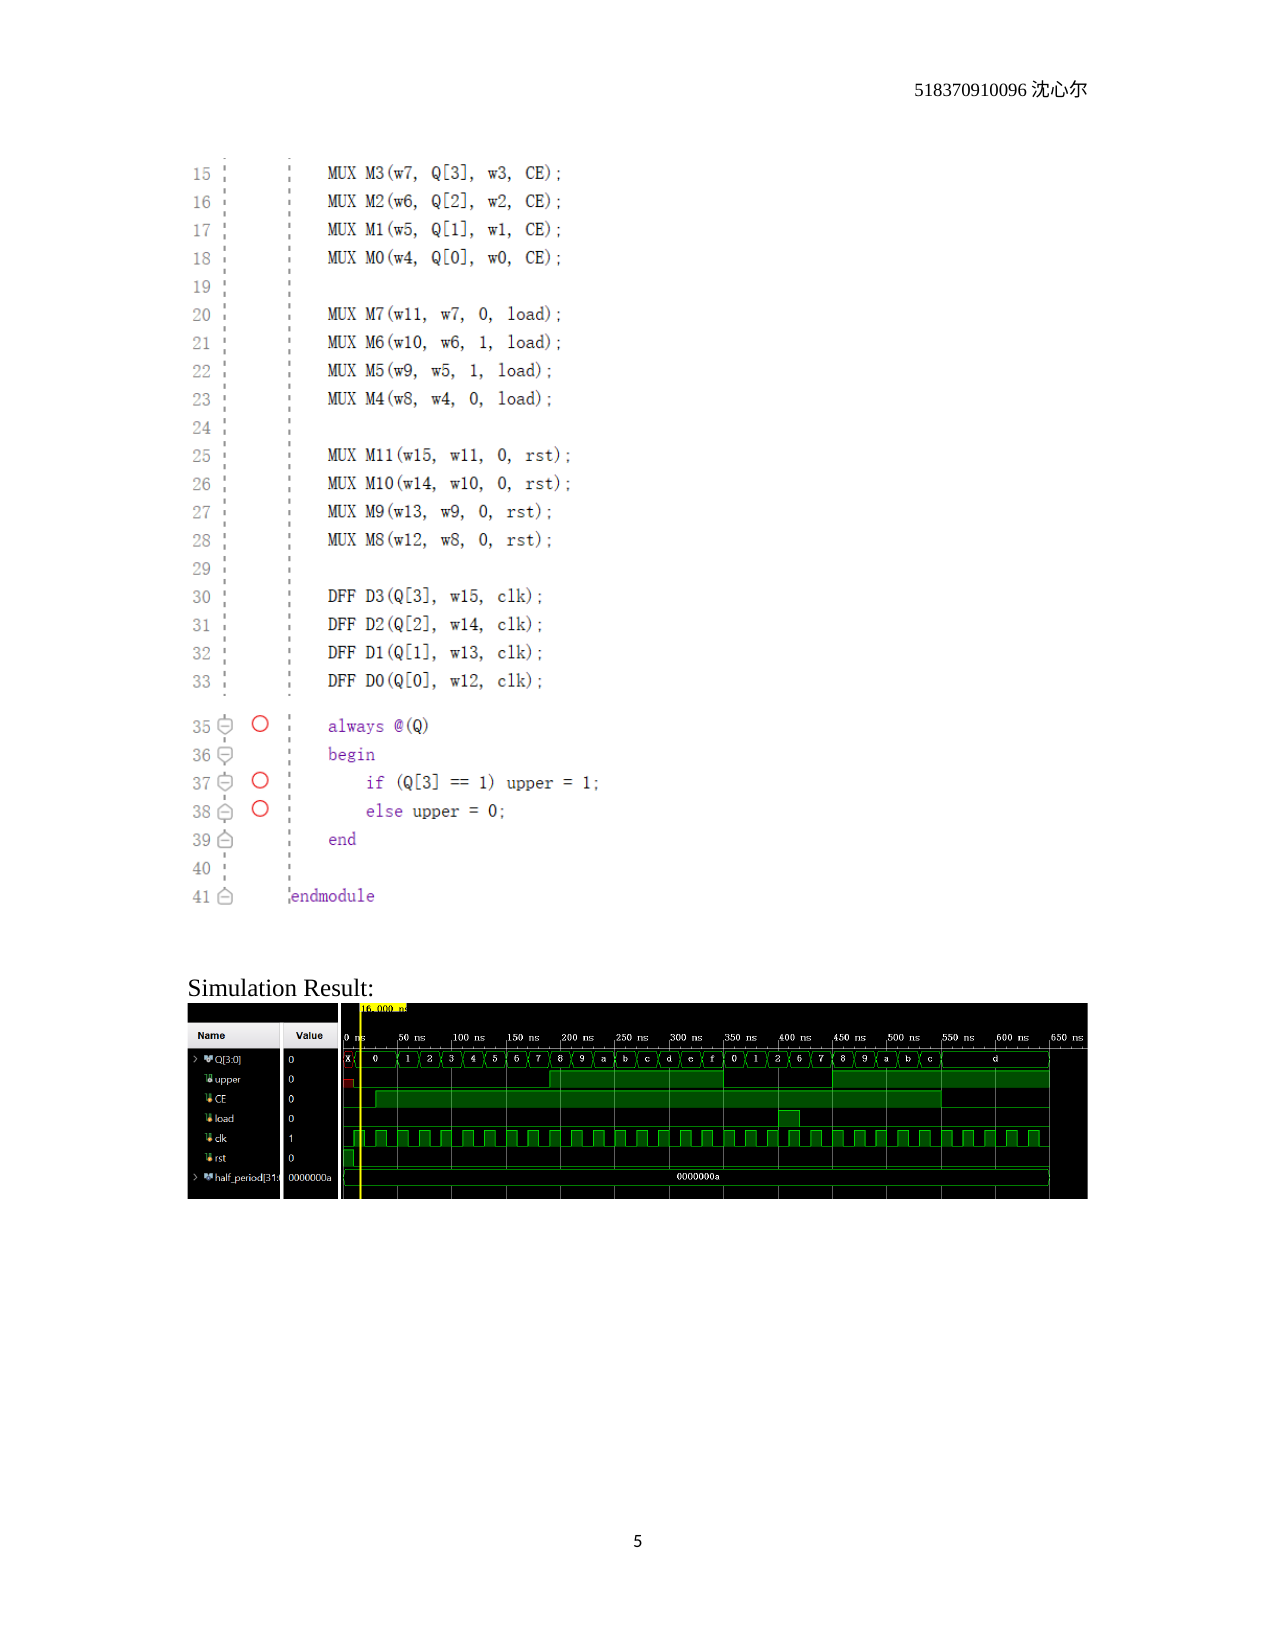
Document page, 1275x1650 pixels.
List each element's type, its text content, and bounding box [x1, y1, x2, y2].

text Simulation Result: [187, 971, 1087, 1003]
